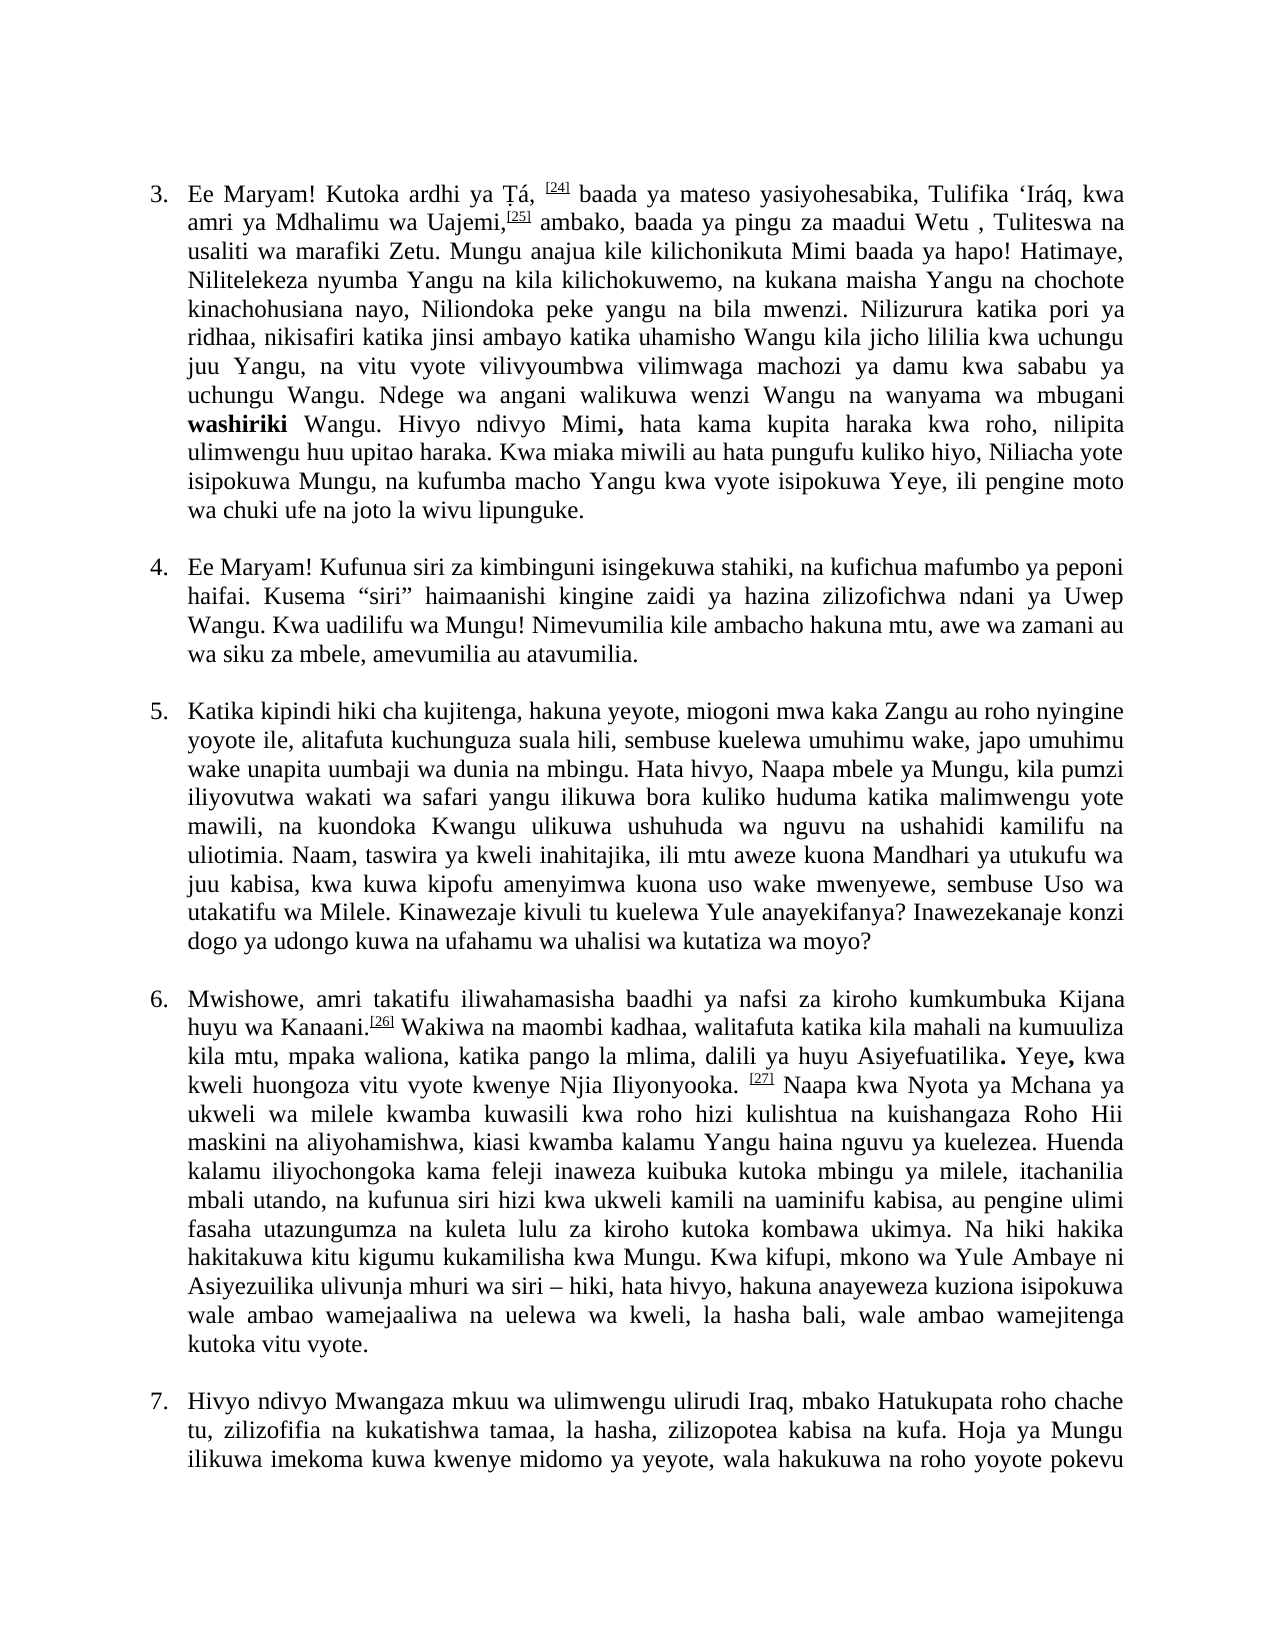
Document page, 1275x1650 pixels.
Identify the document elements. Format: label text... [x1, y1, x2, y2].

list Mwishowe, amri takatifu iliwahamasisha baadhi ya nafsi za kiroho kumkumbuka Kijana huyu wa Kanaani.[26] Wakiwa na maombi kadhaa, walitafuta katika kila mahali na kumuuliza kila mtu, mpaka waliona, katika pango la mlima, dalili ya huyu Asiyefuatilika. Yeye, kwa kweli huongoza vitu vyote kwenye Njia Iliyonyooka. [27] Naapa kwa Nyota ya Mchana ya ukweli wa milele kwamba kuwasili kwa roho hizi kulishtua na kuishangaza Roho Hii maskini na aliyohamishwa, kiasi kwamba kalamu Yangu haina nguvu ya kuelezea. Huenda kalamu iliyochongoka kama feleji inaweza kuibuka kutoka mbingu ya milele, itachanilia mbali utando, na kufunua siri hizi kwa ukweli kamili na uaminifu kabisa, au pengine ulimi fasaha utazungumza na kuleta lulu za kiroho kutoka kombawa ukimya. Na hiki hakika hakitakuwa kitu kigumu kukamilisha kwa Mungu. Kwa kifupi, mkono wa Yule Ambaye ni Asiyezuilika ulivunja mhuri wa siri – hiki, hata hivyo, hakuna anayeweza kuziona isipokuwa wale ambao wamejaaliwa na uelewa wa kweli, la hasha bali, wale ambao wamejitenga kutoka vitu vyote. [150, 984, 1125, 1357]
list Katika kipindi hiki cha kujitenga, hakuna yeyote, miogoni mwa kaka Zangu au roho nyingine yoyote ile, alitafuta kuchunguza suala hili, sembuse kuelewa umuhimu wake, japo umuhimu wake unapita uumbaji wa dunia na mbingu. Hata hivyo, Naapa mbele ya Mungu, kila pumzi iliyovutwa wakati wa safari yangu ilikuwa bora kuliko huduma katika malimwengu yote mawili, na kuondoka Kwangu ulikuwa ushuhuda wa nguvu na ushahidi kamilifu na uliotimia. Naam, taswira ya kweli inahitajika, ili mtu aweze kuona Mandhari ya utukufu wa juu kabisa, kwa kuwa kipofu amenyimwa kuona uso wake mwenyewe, sembuse Uso wa utakatifu wa Milele. Kinawezaje kivuli tu kuelewa Yule anayekifanya? Inawezekanaje konzi dogo ya udongo kuwa na ufahamu wa uhalisi wa kutatiza wa moyo? [150, 696, 1125, 955]
list Ee Maryam! Kutoka ardhi ya Ṭá, [24] baada ya mateso yasiyohesabika, Tulifika ‘Iráq, kwa amri ya Mdhalimu wa Uajemi,[25] ambako, baada ya pingu za maadui Wetu , Tuliteswa na usaliti wa marafiki Zetu. Mungu anajua kile kilichonikuta Mimi baada ya hapo! Hatimaye, Nilitelekeza nyumba Yangu na kila kilichokuwemo, na kukana maisha Yangu na chochote kinachohusiana nayo, Niliondoka peke yangu na bila mwenzi. Nilizurura katika pori ya ridhaa, nikisafiri katika jinsi ambayo katika uhamisho Wangu kila jicho lililia kwa uchungu juu Yangu, na vitu vyote vilivyoumbwa vilimwaga machozi ya damu kwa sababu ya uchungu Wangu. Ndege wa angani walikuwa wenzi Wangu na wanyama wa mbugani washiriki Wangu. Hivyo ndivyo Mimi, hata kama kupita haraka kwa roho, nilipita ulimwengu huu upitao haraka. Kwa miaka miwili au hata pungufu kuliko hiyo, Niliacha yote isipokuwa Mungu, na kufumba macho Yangu kwa vyote isipokuwa Yeye, ili pengine moto wa chuki ufe na joto la wivu lipunguke. [150, 179, 1125, 524]
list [150, 1386, 1125, 1472]
list Ee Maryam! Kufunua siri za kimbinguni isingekuwa stahiki, na kufichua mafumbo ya peponi haifai. Kusema “siri” haimaanishi kingine zaidi ya hazina zilizofichwa ndani ya Uwep Wangu. Kwa uadilifu wa Mungu! Nimevumilia kile ambacho hakuna mtu, awe wa zamani au wa siku za mbele, amevumilia au atavumilia. [150, 552, 1125, 667]
